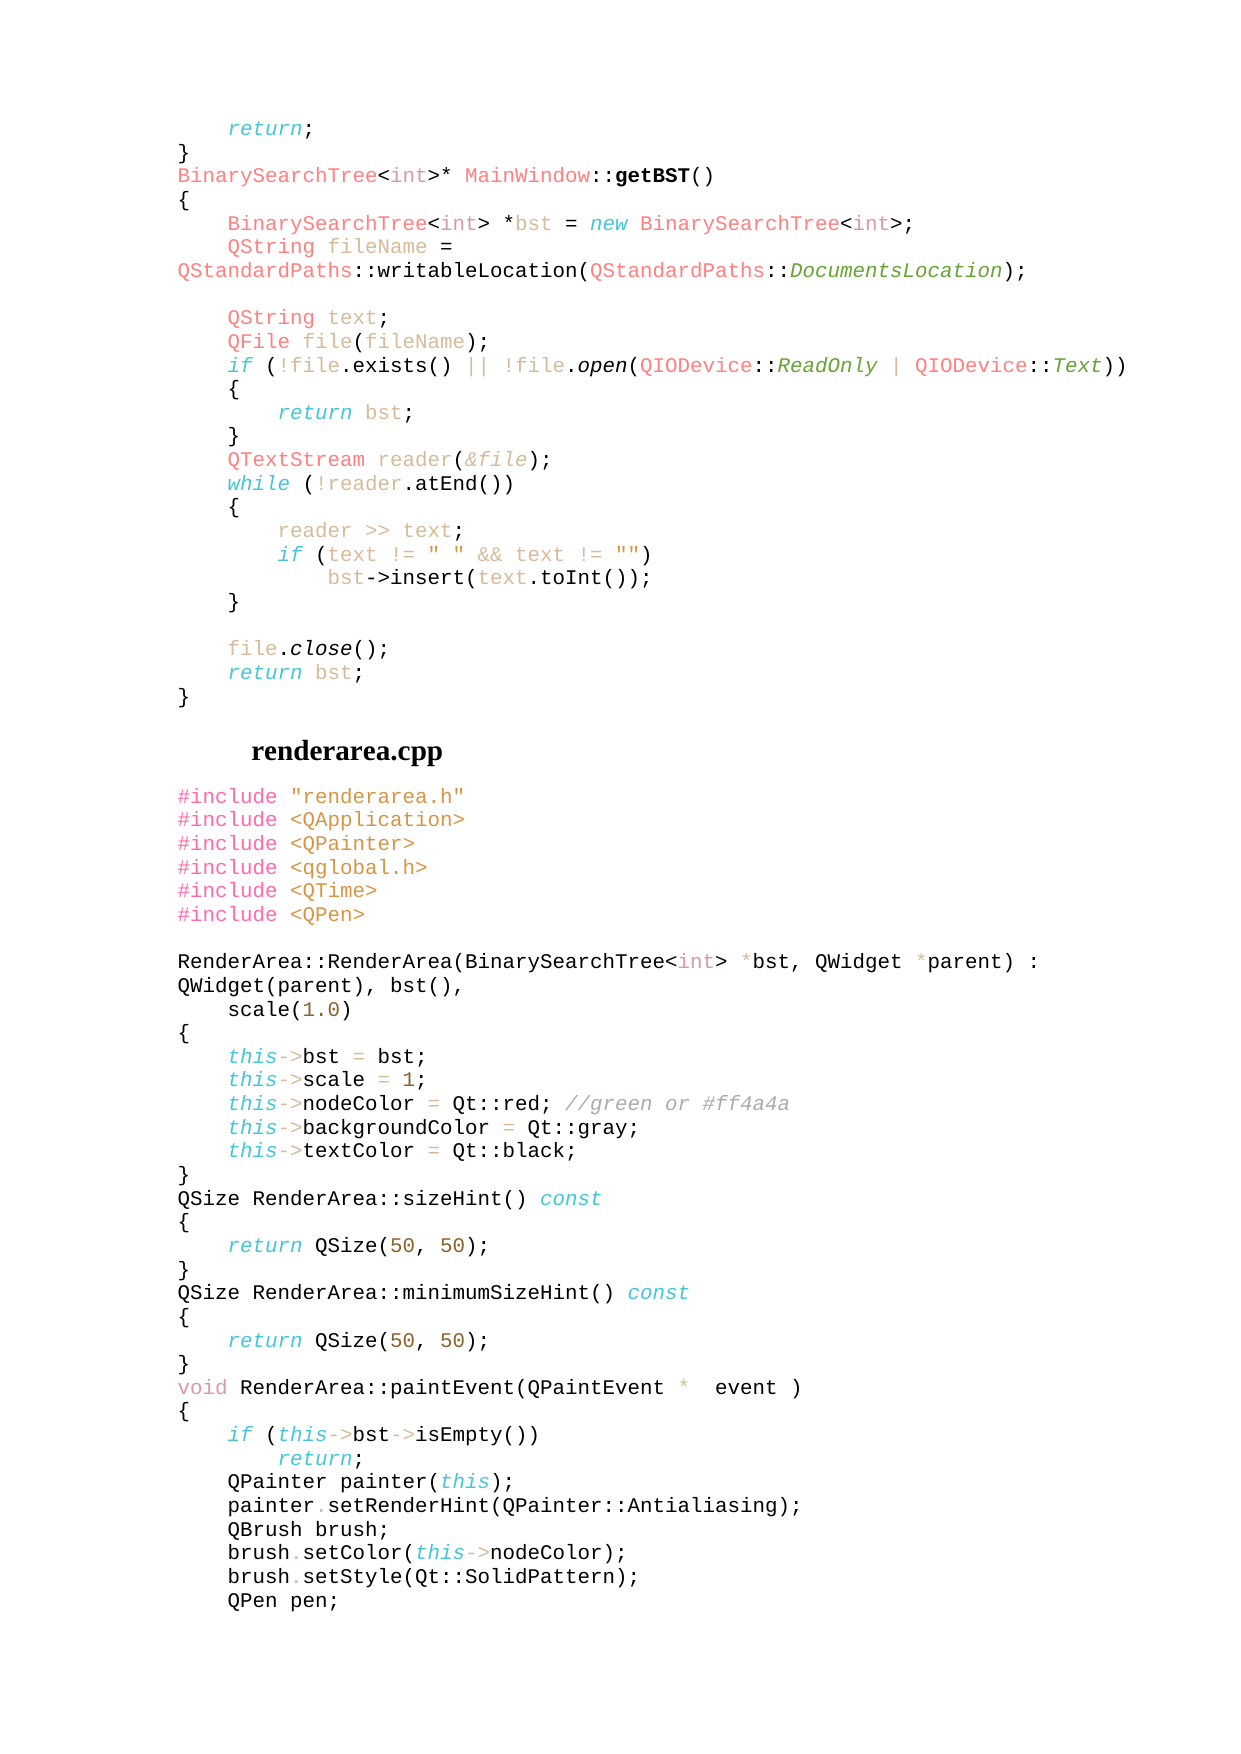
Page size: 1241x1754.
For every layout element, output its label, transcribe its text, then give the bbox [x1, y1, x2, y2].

text #include <QTime> [177, 880, 1152, 904]
text { [177, 189, 1152, 213]
text brush.setStyle(Qt::SolidPattern); [177, 1566, 1152, 1590]
text { [177, 378, 1152, 402]
text this->textColor = Qt::black; [177, 1140, 1152, 1164]
text #include "renderarea.h" [177, 786, 1152, 809]
text QBrush brush; [177, 1519, 1152, 1542]
text while (!reader.atEnd()) [177, 473, 1152, 496]
text } [177, 1353, 1152, 1377]
text } [177, 142, 1152, 165]
text QPainter painter(this); [177, 1471, 1152, 1495]
text QString fileName = QStandardPaths::writableLocation(QStandardPaths::DocumentsLocation); [177, 236, 1152, 284]
text RenderArea::RenderArea(BinarySearchTree<int> *bst, QWidget *parent) : QWidget(parent), bst(), [177, 951, 1152, 998]
text QFile file(fileName); [177, 331, 1152, 354]
text #include <QPainter> [177, 833, 1152, 857]
text #include <qglobal.h> [177, 857, 1152, 880]
text QPen pen; [177, 1590, 1152, 1613]
text QSize RenderArea::sizeHint() const [177, 1188, 1152, 1211]
text } [177, 686, 1152, 709]
text if (!file.exists() || !file.open(QIODevice::ReadOnly | QIODevice::Text)) [177, 354, 1152, 378]
text return; [177, 1448, 1152, 1471]
text { [177, 1211, 1152, 1235]
text this->scale = 1; [177, 1069, 1152, 1093]
text } [177, 426, 1152, 449]
text #include <QApplication> [177, 809, 1152, 833]
text { [177, 1401, 1152, 1424]
text bst->insert(text.toInt()); [177, 567, 1152, 591]
text return bst; [177, 402, 1152, 426]
text } [177, 1259, 1152, 1282]
text BinarySearchTree<int>* MainWindow::getBST() [177, 165, 1152, 189]
text { [177, 1306, 1152, 1329]
text BinarySearchTree<int> *bst = new BinarySearchTree<int>; [177, 213, 1152, 236]
text return bst; [177, 662, 1152, 686]
text void RenderArea::paintEvent(QPaintEvent * event ) [177, 1377, 1152, 1401]
text if (this->bst->isEmpty()) [177, 1424, 1152, 1448]
text return; [177, 118, 1152, 142]
text this->backgroundColor = Qt::gray; [177, 1117, 1152, 1140]
text reader >> text; [177, 520, 1152, 544]
text return QSize(50, 50); [177, 1329, 1152, 1353]
text return QSize(50, 50); [177, 1235, 1152, 1259]
text file.close(); [177, 638, 1152, 662]
text #include <QPen> [177, 904, 1152, 928]
text this->nodeColor = Qt::red; //green or #ff4a4a [177, 1093, 1152, 1117]
text brush.setColor(this->nodeColor); [177, 1542, 1152, 1566]
text scale(1.0) [177, 998, 1152, 1022]
text } [177, 1164, 1152, 1188]
text painter.setRenderHint(QPainter::Antialiasing); [177, 1495, 1152, 1519]
text if (text != " " && text != "") [177, 544, 1152, 567]
text { [177, 1022, 1152, 1046]
text renderarea.cpp [177, 733, 1152, 766]
text } [177, 591, 1152, 615]
text QTextStream reader(&file); [177, 449, 1152, 473]
text QSize RenderArea::minimumSizeHint() const [177, 1282, 1152, 1306]
text this->bst = bst; [177, 1046, 1152, 1069]
text QString text; [177, 307, 1152, 331]
text { [177, 496, 1152, 520]
